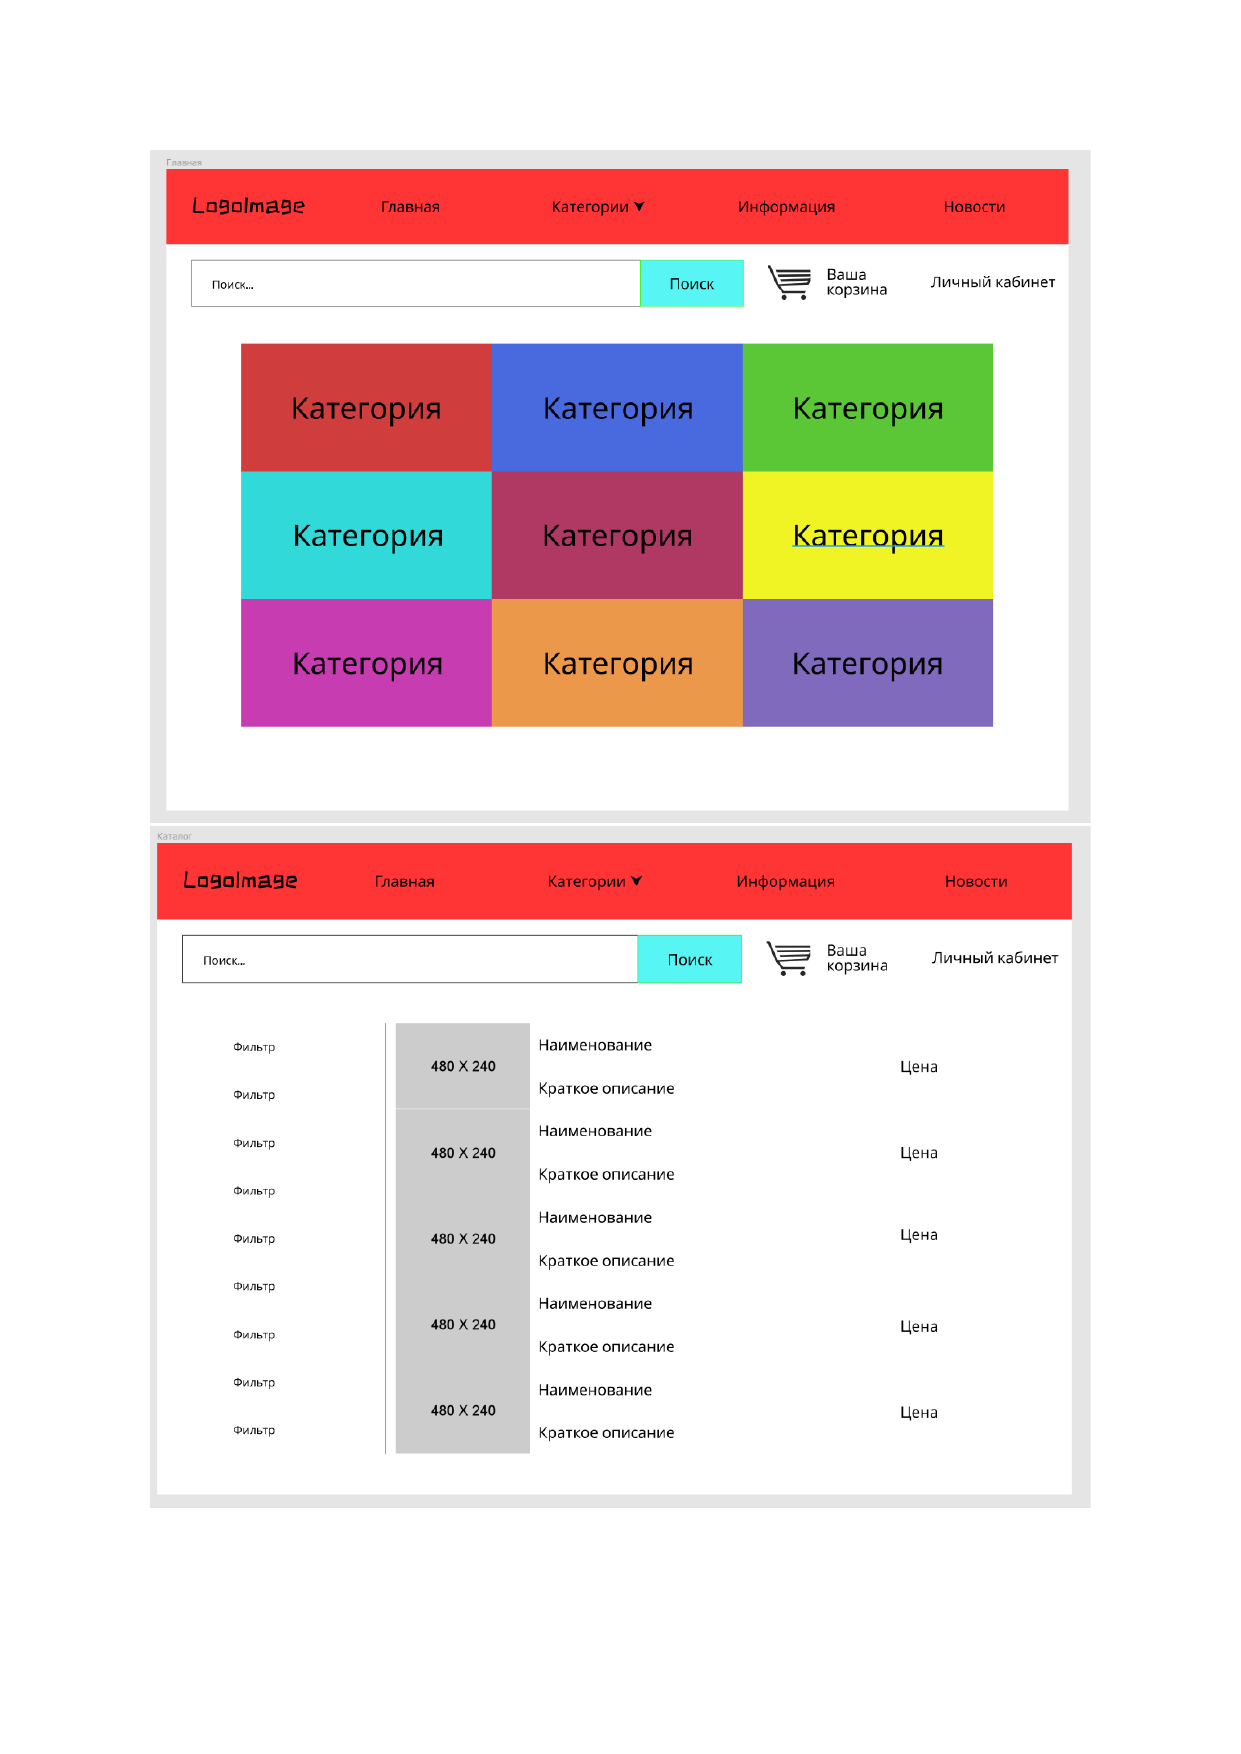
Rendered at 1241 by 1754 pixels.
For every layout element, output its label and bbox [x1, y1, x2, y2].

picture [150, 150, 1091, 823]
picture [150, 826, 1091, 1508]
